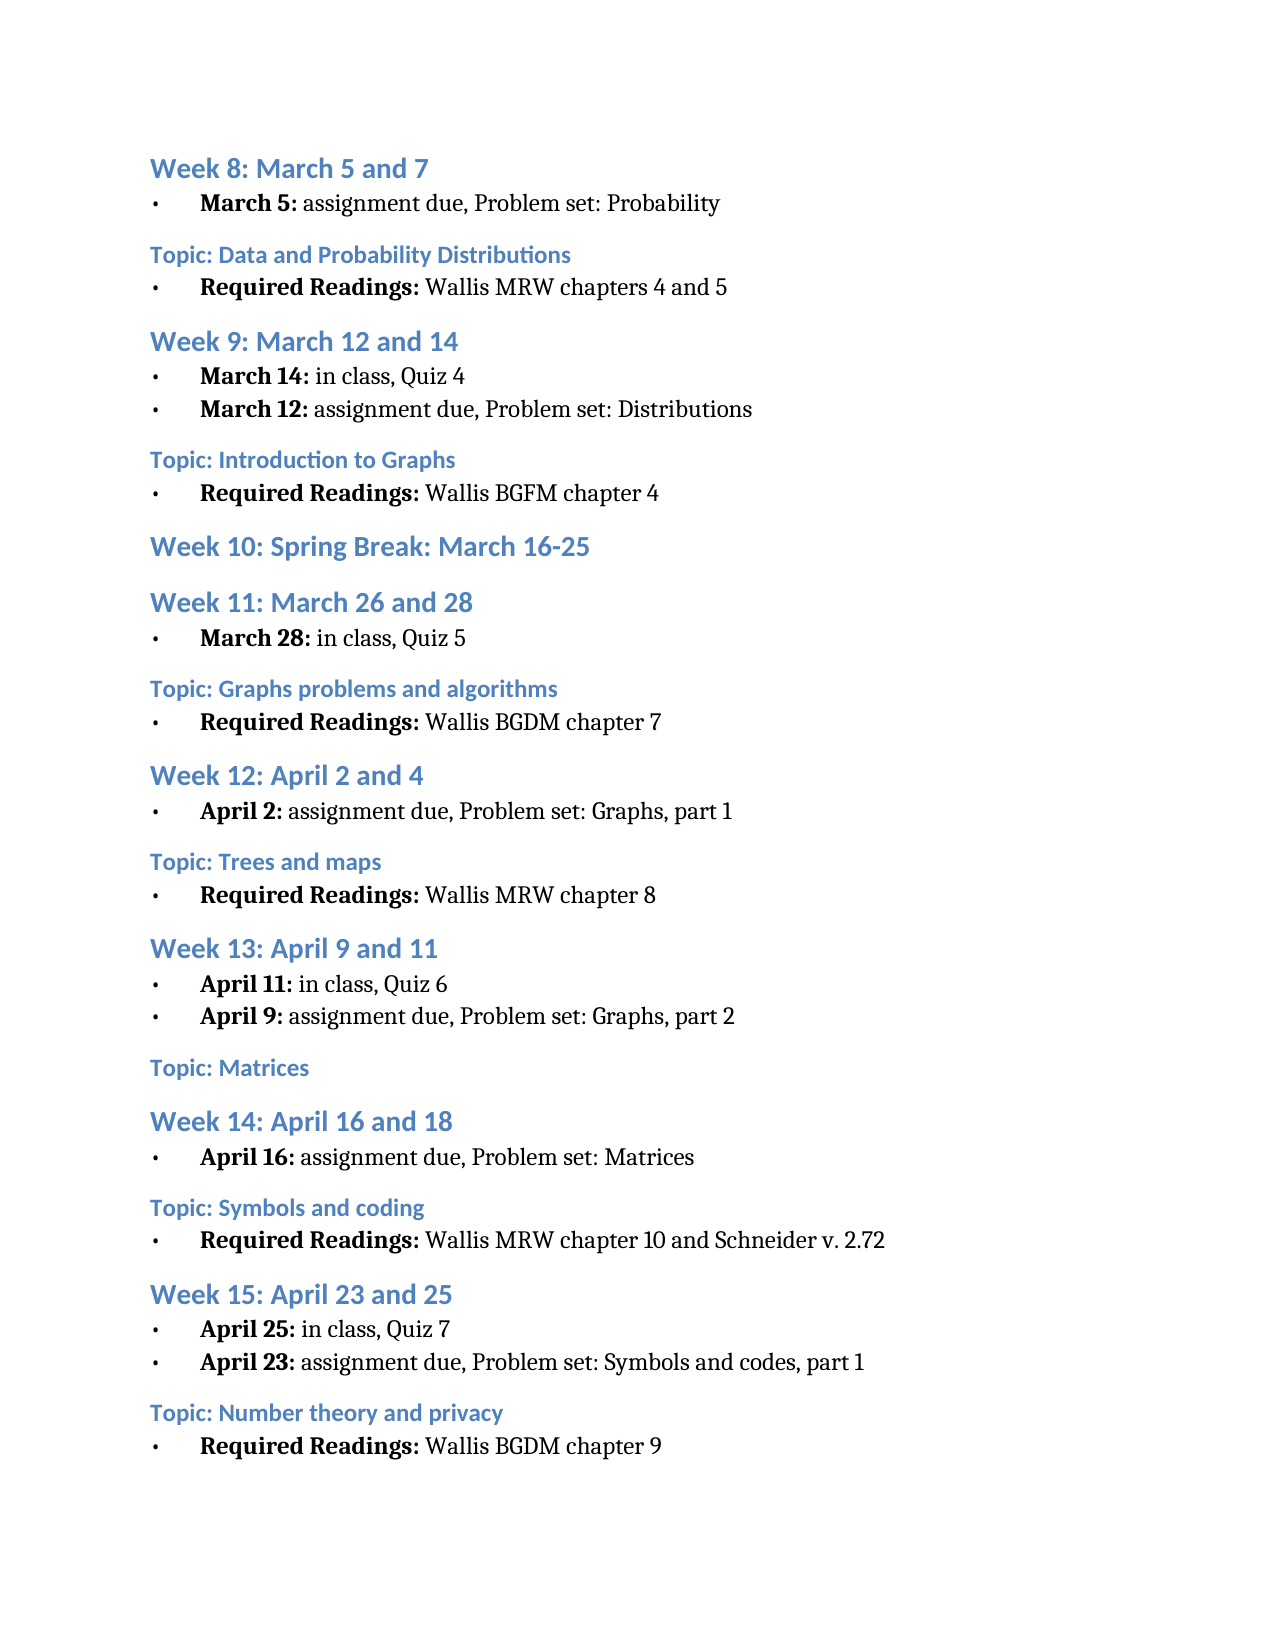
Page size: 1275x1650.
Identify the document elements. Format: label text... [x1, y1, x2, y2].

subtitle Week 14: April 16 and 18 [150, 1103, 1125, 1139]
list March 14: in class, Quiz 4 [150, 362, 1125, 391]
list April 16: assignment due, Problem set: Matrices [150, 1142, 1125, 1171]
list April 2: assignment due, Problem set: Graphs, part 1 [150, 797, 1125, 826]
subtitle Week 8: March 5 and 7 [150, 150, 1125, 186]
subtitle Topic: Graphs problems and algorithms [150, 673, 1125, 704]
subtitle Topic: Trees and maps [150, 846, 1125, 877]
list April 11: in class, Quiz 6 [150, 969, 1125, 998]
list Required Readings: Wallis BGDM chapter 9 [150, 1432, 1125, 1460]
list March 28: in class, Quiz 5 [150, 624, 1125, 653]
list April 25: in class, Quiz 7 [150, 1315, 1125, 1344]
list Required Readings: Wallis BGDM chapter 7 [150, 708, 1125, 737]
subtitle Week 13: April 9 and 11 [150, 930, 1125, 966]
list Required Readings: Wallis MRW chapter 8 [150, 881, 1125, 909]
subtitle Topic: Number theory and privacy [150, 1397, 1125, 1428]
subtitle Week 12: April 2 and 4 [150, 757, 1125, 793]
list March 5: assignment due, Problem set: Probability [150, 189, 1125, 218]
list March 12: assignment due, Problem set: Distributions [150, 395, 1125, 423]
subtitle Topic: Introduction to Graphs [150, 444, 1125, 475]
subtitle Topic: Data and Probability Distributions [150, 239, 1125, 269]
subtitle Topic: Matrices [150, 1052, 1125, 1082]
subtitle Week 11: March 26 and 28 [150, 584, 1125, 620]
subtitle Topic: Symbols and coding [150, 1192, 1125, 1222]
subtitle Week 9: March 12 and 14 [150, 323, 1125, 358]
subtitle Week 10: Spring Break: March 16-25 [150, 528, 1125, 564]
list Required Readings: Wallis MRW chapter 10 and Schneider v. 2.72 [150, 1226, 1125, 1255]
list April 23: assignment due, Problem set: Symbols and codes, part 1 [150, 1348, 1125, 1376]
list April 9: assignment due, Problem set: Graphs, part 2 [150, 1002, 1125, 1031]
list Required Readings: Wallis BGFM chapter 4 [150, 478, 1125, 507]
subtitle Week 15: April 23 and 25 [150, 1276, 1125, 1311]
list Required Readings: Wallis MRW chapters 4 and 5 [150, 273, 1125, 302]
